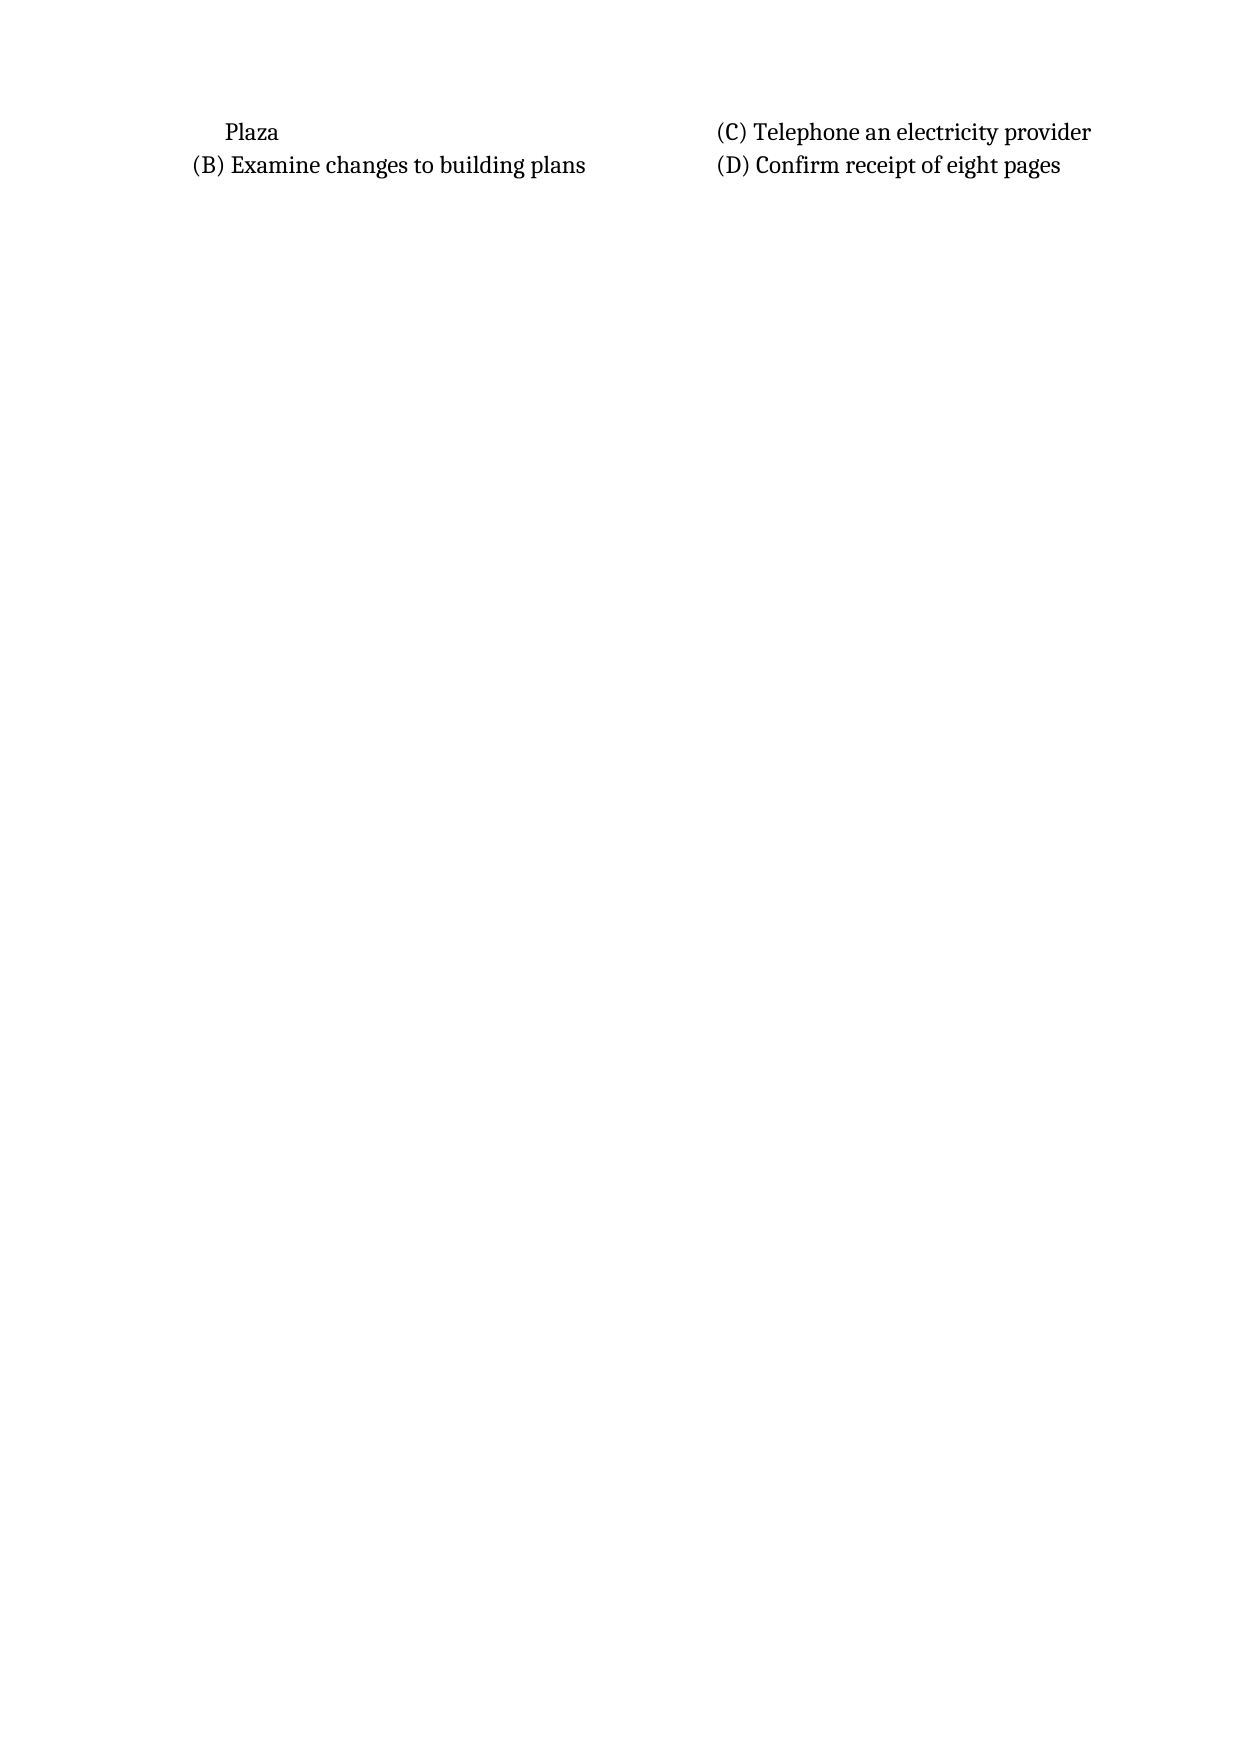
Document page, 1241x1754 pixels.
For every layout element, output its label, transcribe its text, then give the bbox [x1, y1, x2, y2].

text Plaza (B) Examine changes to building plans (C) Telephone an electricity provider (D) Confirm receipt of eight pages [148, 118, 598, 180]
text Plaza (B) Examine changes to building plans (C) Telephone an electricity provider (D) Confirm receipt of eight pages [672, 118, 1122, 180]
